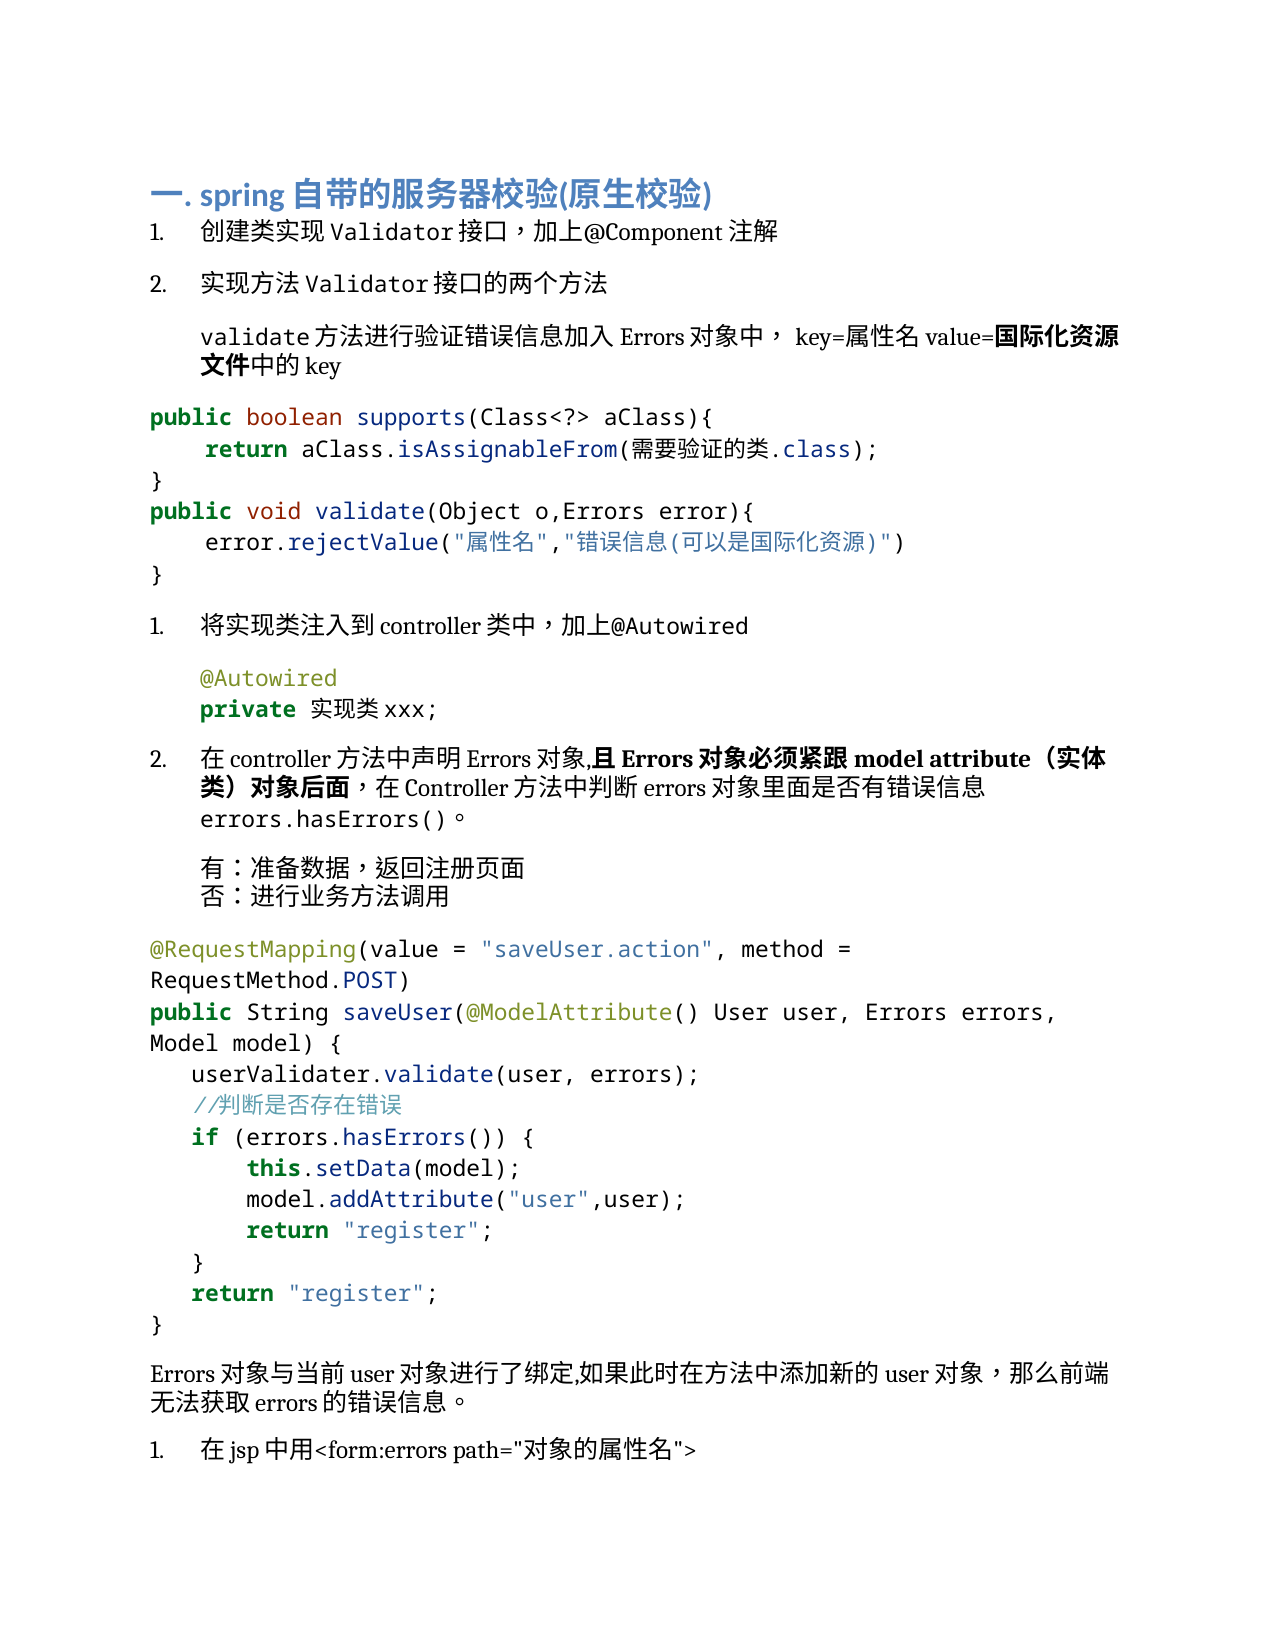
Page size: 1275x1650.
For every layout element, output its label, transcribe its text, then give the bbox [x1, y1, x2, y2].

text Errors对象与当前user对象进行了绑定,如果此时在方法中添加新的user对象，那么前端无法获取errors的错误信息。 [150, 1360, 1125, 1417]
list 在controller方法中声明Errors对象,且Errors对象必须紧跟model attribute（实体类）对象后面，在Controller方法中判断errors对象里面是否有错误信息 errors.hasErrors()。 [150, 745, 1125, 834]
list 创建类实现Validator接口，加上@Component注解 [150, 216, 1125, 247]
list 在jsp中用<form:errors path="对象的属性名"> [150, 1436, 1125, 1465]
list validate方法进行验证错误信息加入Errors对象中， key=属性名 value=国际化资源文件中的key [150, 320, 1125, 380]
list 将实现类注入到controller类中，加上@Autowired [150, 609, 1125, 641]
text public boolean supports(Class<?> aClass){ return aClass.isAssignableFrom(需要验证的类.class); } public void validate(Object o,Errors error){ error.rejectValue("属性名","错误信息(可以是国际化资源)") } [150, 401, 1125, 589]
list @Autowired private 实现类 xxx; [150, 662, 1125, 724]
list 实现方法Validator接口的两个方法 [150, 268, 1125, 299]
list 有：准备数据，返回注册页面 否：进行业务方法调用 [150, 854, 1125, 912]
subtitle 一. spring自带的服务器校验(原生校验) [150, 171, 1125, 216]
text @RequestMapping(value = "saveUser.action", method = RequestMethod.POST) public String saveUser(@ModelAttribute() User user, Errors errors, Model model) { userValidater.validate(user, errors); //判断是否存在错误 if (errors.hasErrors()) { this.setData(model); model.addAttribute("user",user); return "register"; } return "register"; } [150, 933, 1125, 1339]
